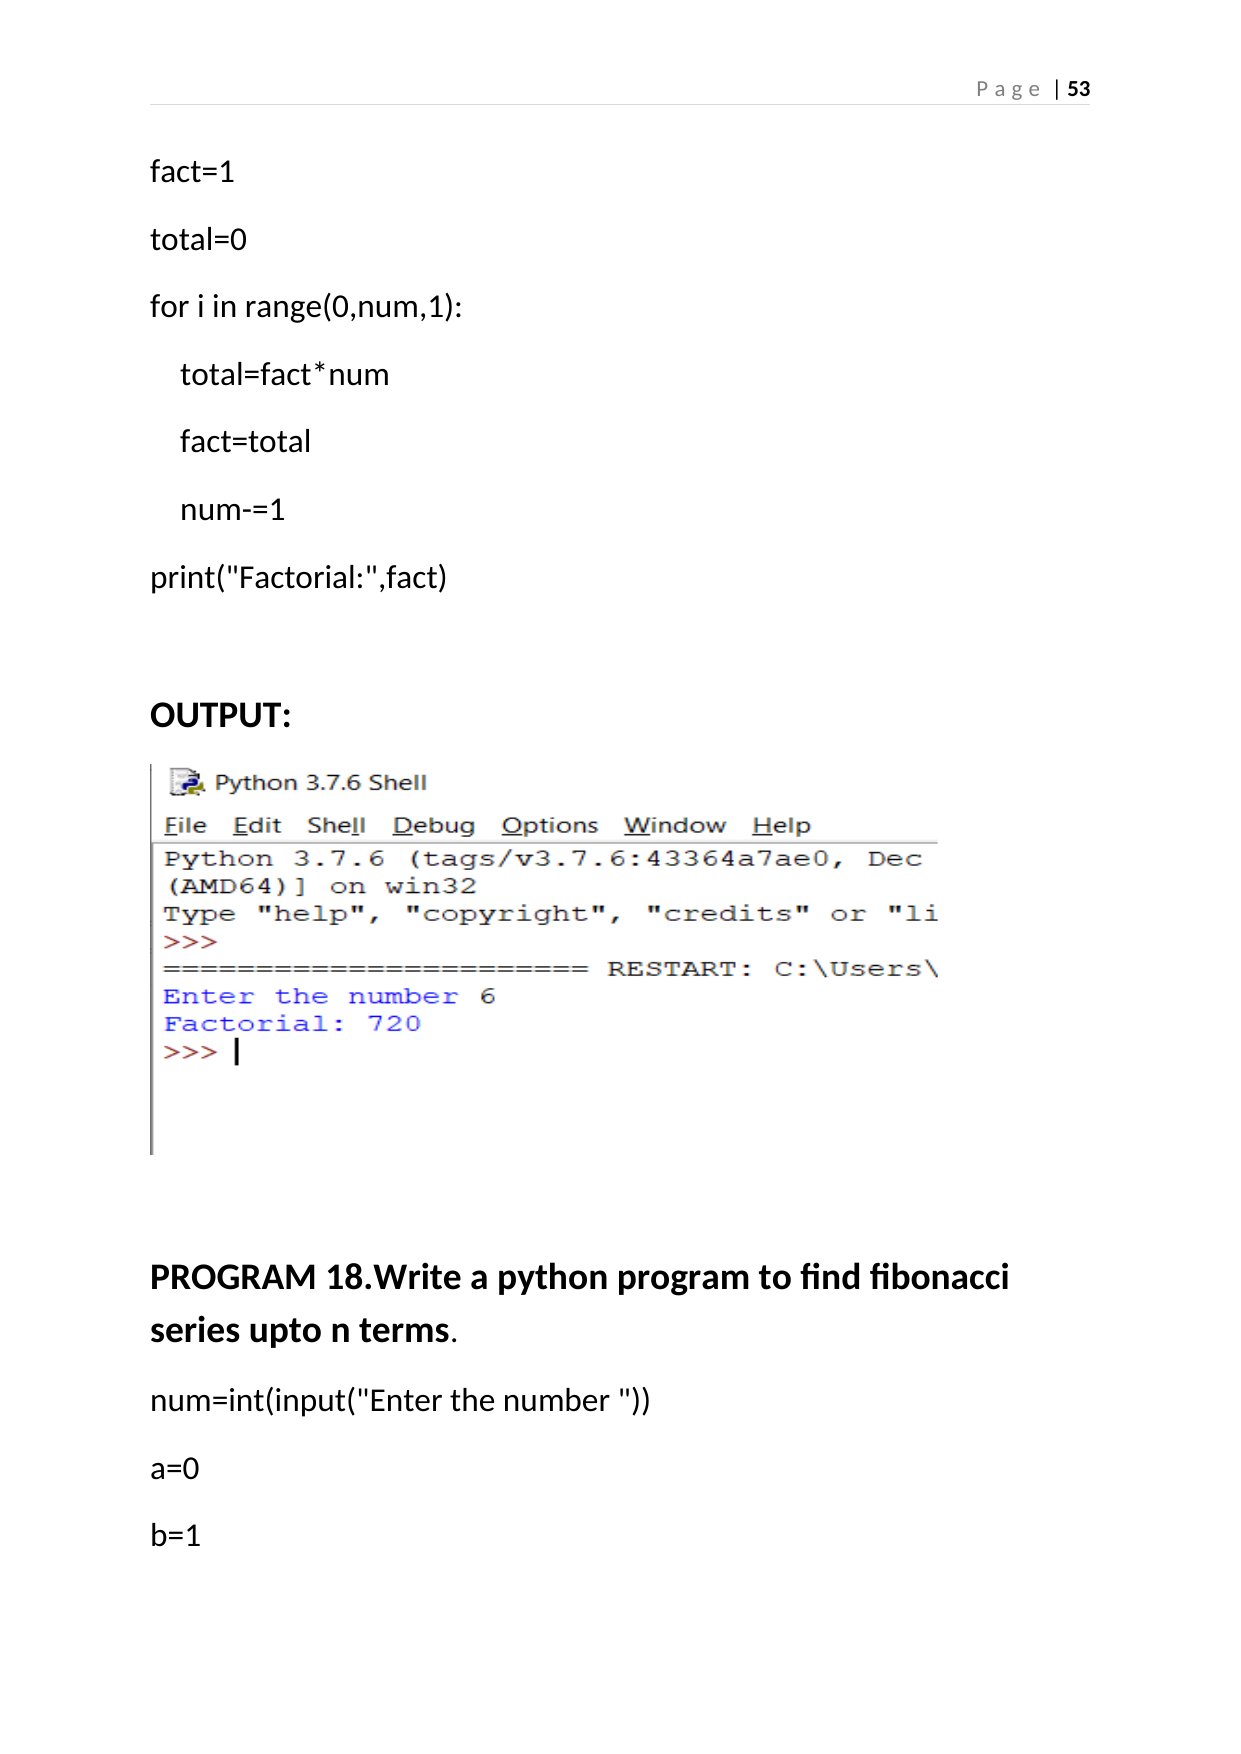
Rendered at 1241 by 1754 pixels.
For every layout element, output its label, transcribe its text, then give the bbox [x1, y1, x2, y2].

text OUTPUT: [150, 691, 1090, 737]
text total=0 [150, 218, 1090, 258]
text for i in range(0,num,1): [150, 285, 1090, 326]
text total=fact*num [150, 353, 1090, 393]
text fact=1 [150, 150, 1090, 191]
text b=1 [150, 1514, 1090, 1555]
text fact=total [150, 420, 1090, 461]
text num=int(input("Enter the number ")) [150, 1379, 1090, 1420]
picture [150, 764, 938, 1155]
text num-=1 [150, 488, 1090, 529]
text print("Factorial:",fact) [150, 556, 1090, 596]
text a=0 [150, 1447, 1090, 1487]
text PROGRAM 18.Write a python program to find fibonacci series upto n terms. [150, 1253, 1090, 1351]
